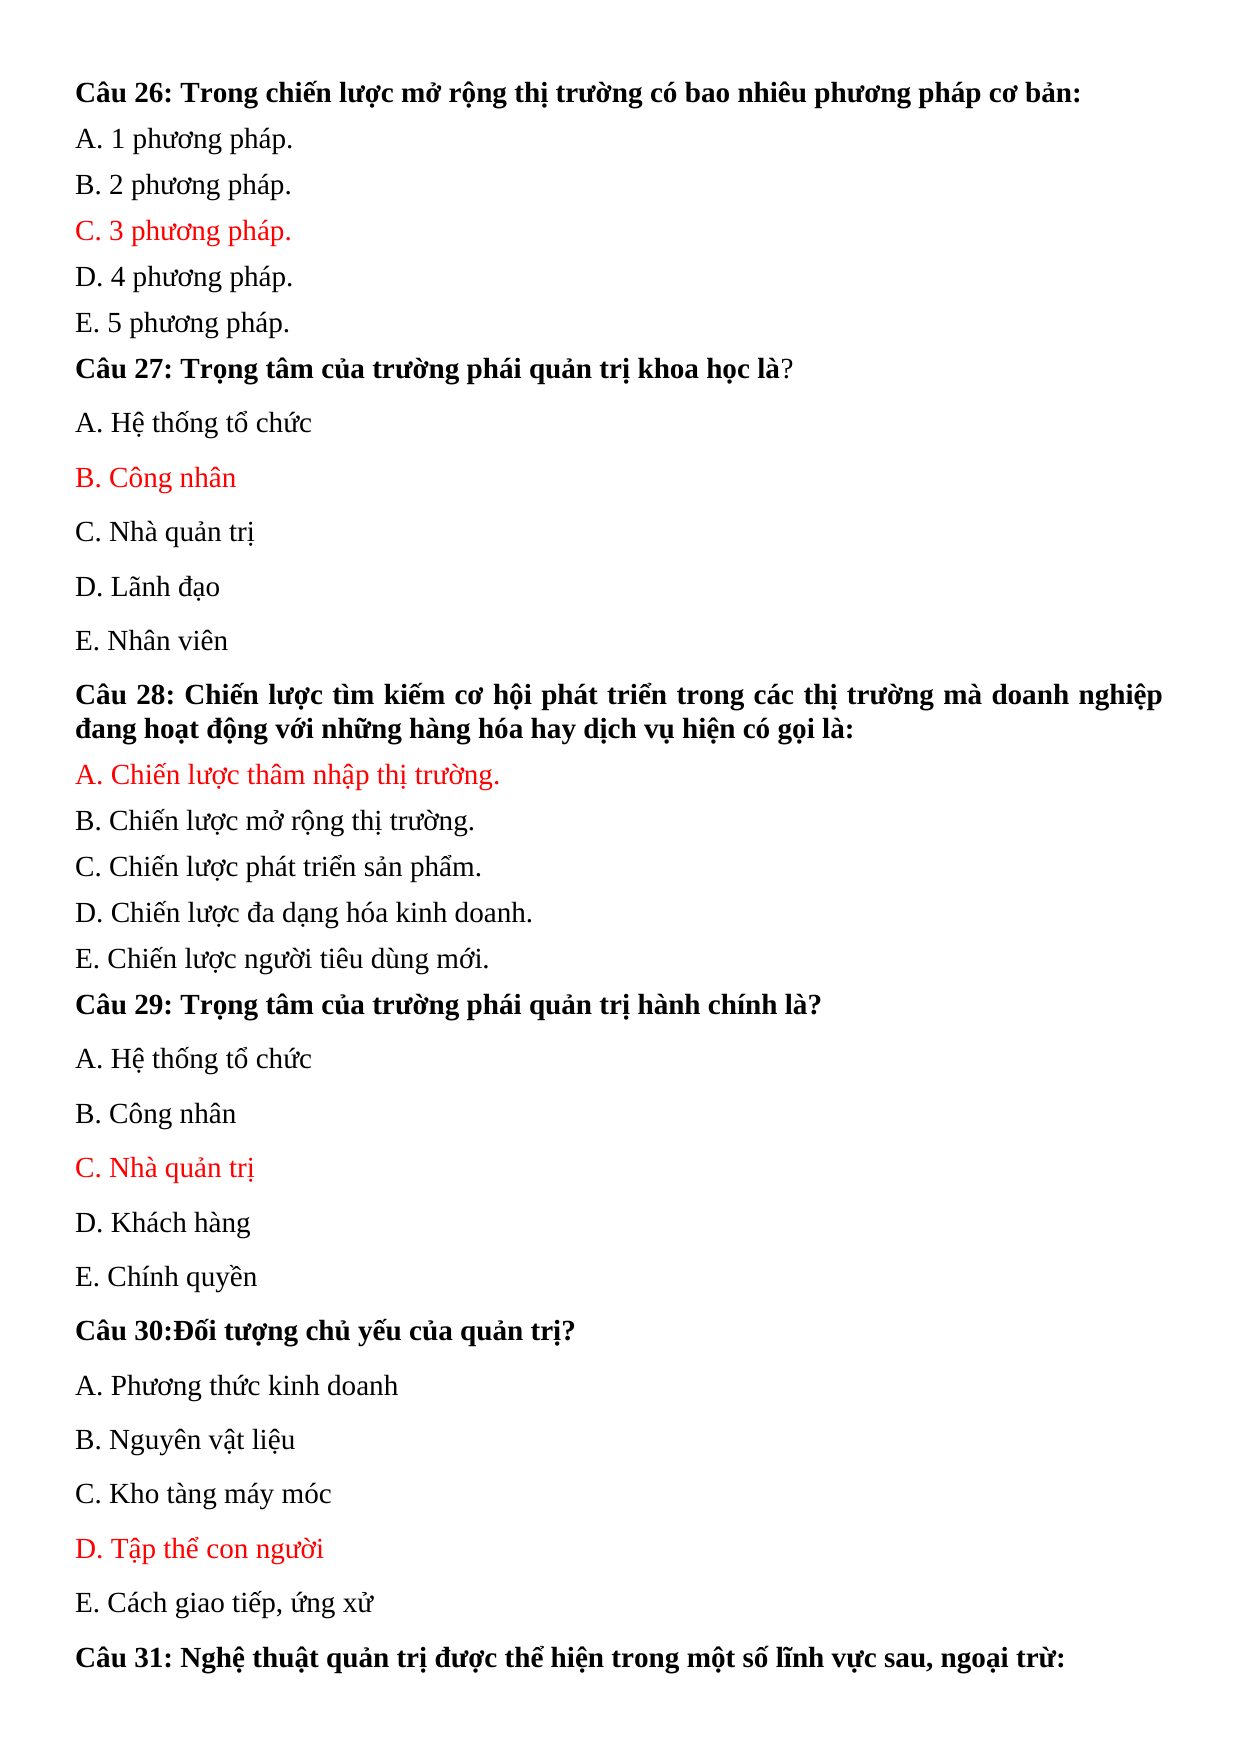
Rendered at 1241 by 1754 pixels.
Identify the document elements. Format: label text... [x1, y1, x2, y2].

text Câu 29: Trọng tâm của trường phái quản trị hành chính là? [75, 987, 1165, 1021]
text D. Chiến lược đa dạng hóa kinh doanh. [75, 895, 1165, 929]
text E. Chính quyền [75, 1259, 1165, 1293]
text E. 5 phương pháp. [75, 305, 1165, 339]
text B. Công nhân [75, 1096, 1165, 1129]
text C. Nhà quản trị [75, 514, 1165, 548]
text E. Chiến lược người tiêu dùng mới. [75, 941, 1165, 975]
text C. Kho tàng máy móc [75, 1477, 1165, 1510]
text C. Chiến lược phát triển sản phẩm. [75, 849, 1165, 883]
text C. Nhà quản trị [75, 1150, 1165, 1184]
text D. 4 phương pháp. [75, 259, 1165, 293]
text E. Cách giao tiếp, ứng xử [75, 1585, 1165, 1619]
text A. Chiến lược thâm nhập thị trường. [75, 757, 1165, 791]
text A. Phương thức kinh doanh [75, 1368, 1165, 1401]
text Câu 30:Đối tượng chủ yếu của quản trị? [75, 1313, 1165, 1347]
text A. 1 phương pháp. [75, 121, 1165, 154]
text B. Chiến lược mở rộng thị trường. [75, 803, 1165, 837]
text Câu 28: Chiến lược tìm kiếm cơ hội phát triển trong các thị trường mà doanh nghiệp đang hoạt động với những hàng hóa hay dịch vụ hiện có gọi là: [75, 677, 1165, 744]
text D. Tập thể con người [75, 1531, 1165, 1564]
text D. Khách hàng [75, 1205, 1165, 1238]
text A. Hệ thống tổ chức [75, 406, 1165, 439]
text C. 3 phương pháp. [75, 213, 1165, 247]
text B. Nguyên vật liệu [75, 1422, 1165, 1456]
text B. Công nhân [75, 460, 1165, 493]
text Câu 31: Nghệ thuật quản trị được thể hiện trong một số lĩnh vực sau, ngoại trừ: [75, 1640, 1165, 1673]
text E. Nhân viên [75, 623, 1165, 657]
text A. Hệ thống tổ chức [75, 1042, 1165, 1075]
text Câu 27: Trọng tâm của trường phái quản trị khoa học là? [75, 351, 1165, 385]
text Câu 26: Trong chiến lược mở rộng thị trường có bao nhiêu phương pháp cơ bản: [75, 75, 1165, 108]
text D. Lãnh đạo [75, 569, 1165, 602]
text B. 2 phương pháp. [75, 167, 1165, 201]
